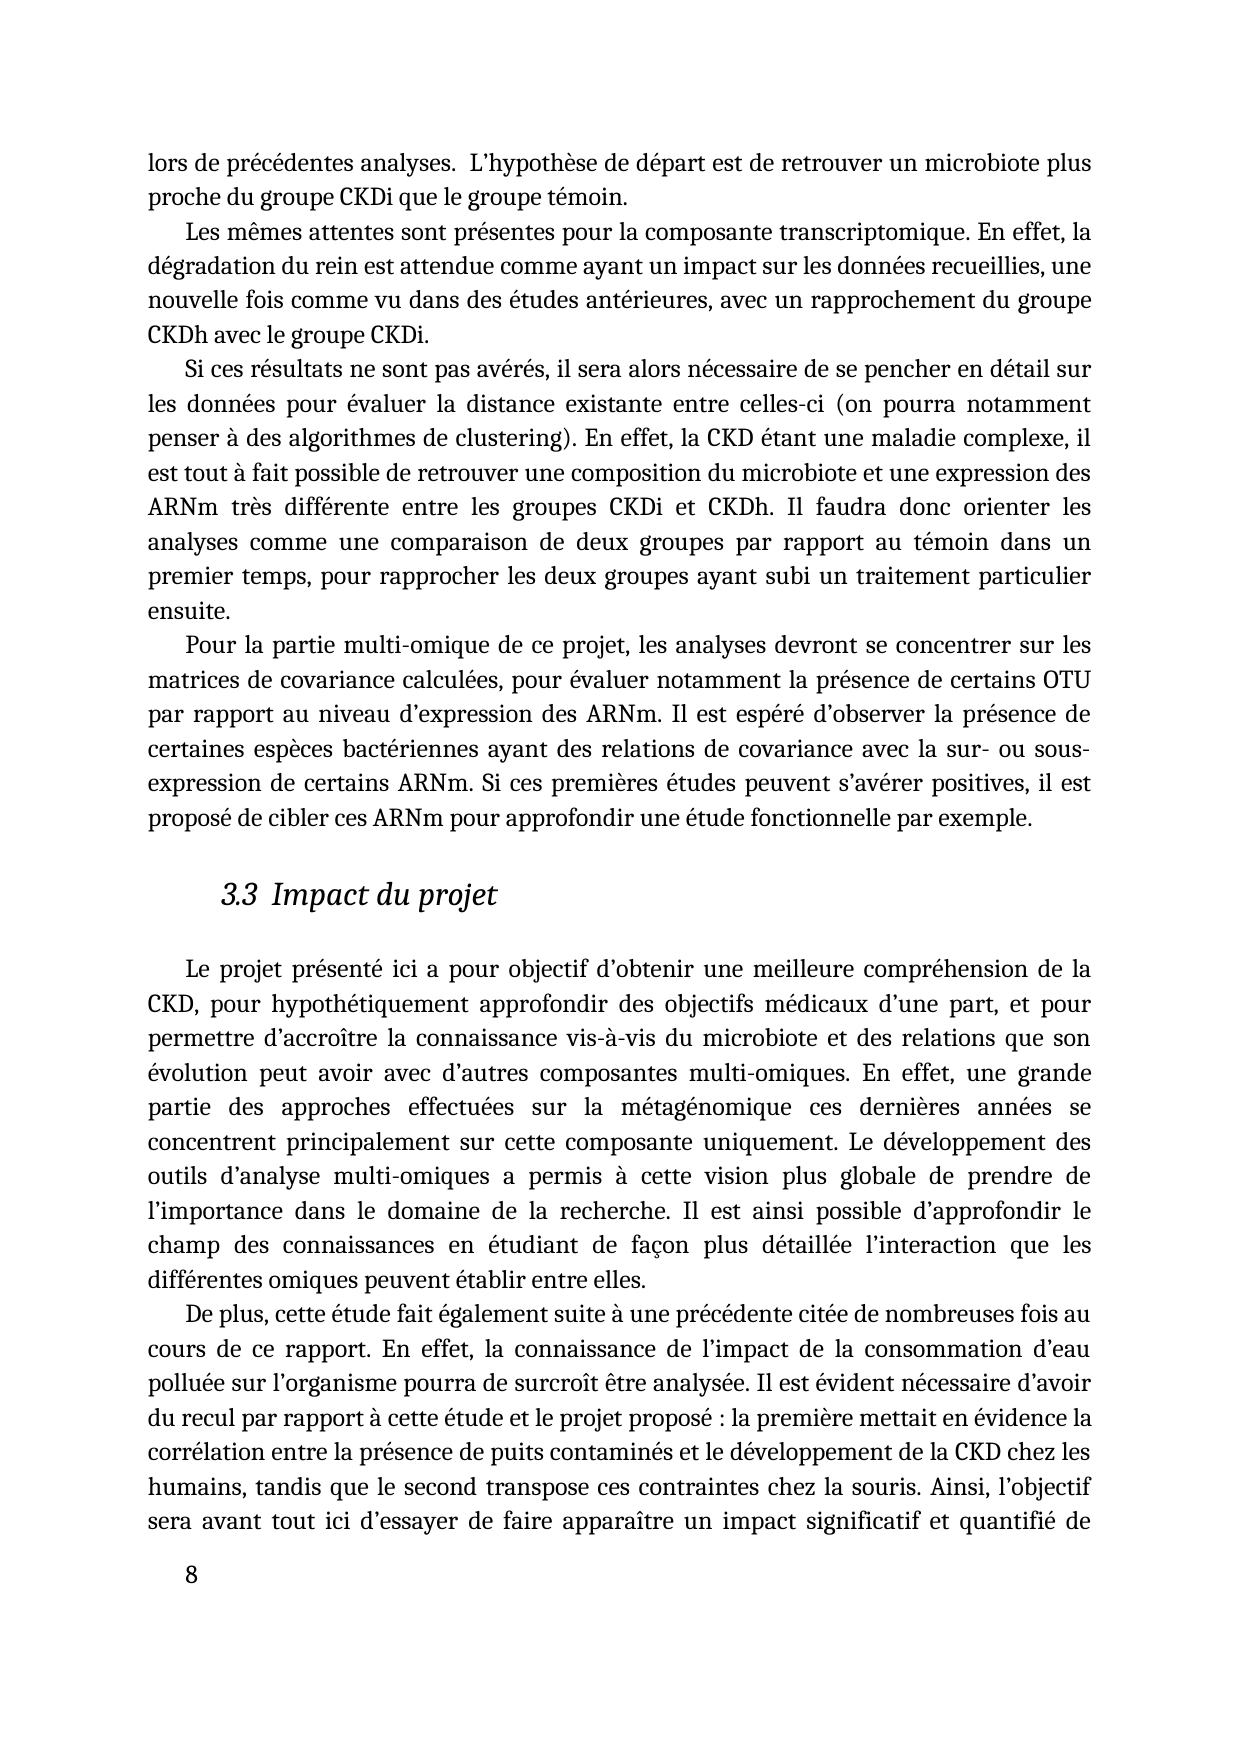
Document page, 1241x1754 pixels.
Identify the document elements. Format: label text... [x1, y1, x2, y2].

text Le projet présenté ici a pour objectif d’obtenir une meilleure compréhension de la CKD, pour hypothétiquement approfondir des objectifs médicaux d’une part, et pour permettre d’accroître la connaissance vis-à-vis du microbiote et des relations que son évolution peut avoir avec d’autres composantes multi-omiques. En effet, une grande partie des approches effectuées sur la métagénomique ces dernières années se concentrent principalement sur cette composante uniquement. Le développement des outils d’analyse multi-omiques a permis à cette vision plus globale de prendre de l’importance dans le domaine de la recherche. Il est ainsi possible d’approfondir le champ des connaissances en étudiant de façon plus détaillée l’interaction que les différentes omiques peuvent établir entre elles. [148, 954, 1093, 1295]
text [148, 148, 1093, 212]
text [148, 1299, 1093, 1536]
text Les mêmes attentes sont présentes pour la composante transcriptomique. En effet, la dégradation du rein est attendue comme ayant un impact sur les données recueillies, une nouvelle fois comme vu dans des études antérieures, avec un rapprochement du groupe CKDh avec le groupe CKDi. [148, 217, 1093, 350]
text Si ces résultats ne sont pas avérés, il sera alors nécessaire de se pencher en détail sur les données pour évaluer la distance existante entre celles-ci (on pourra notamment penser à des algorithmes de clustering). En effet, la CKD étant une maladie complexe, il est tout à fait possible de retrouver une composition du microbiote et une expression des ARNm très différente entre les groupes CKDi et CKDh. Il faudra donc orienter les analyses comme une comparaison de deux groupes par rapport au témoin dans un premier temps, pour rapprocher les deux groupes ayant subi un traitement particulier ensuite. [148, 354, 1093, 626]
text Pour la partie multi-omique de ce projet, les analyses devront se concentrer sur les matrices de covariance calculées, pour évaluer notamment la présence de certains OTU par rapport au niveau d’expression des ARNm. Il est espéré d’observer la présence de certaines espèces bactériennes ayant des relations de covariance avec la sur- ou sous-expression de certains ARNm. Si ces premières études peuvent s’avérer positives, il est proposé de cibler ces ARNm pour approfondir une étude fonctionnelle par exemple. [148, 630, 1093, 833]
subtitle Impact du projet [221, 876, 1093, 914]
